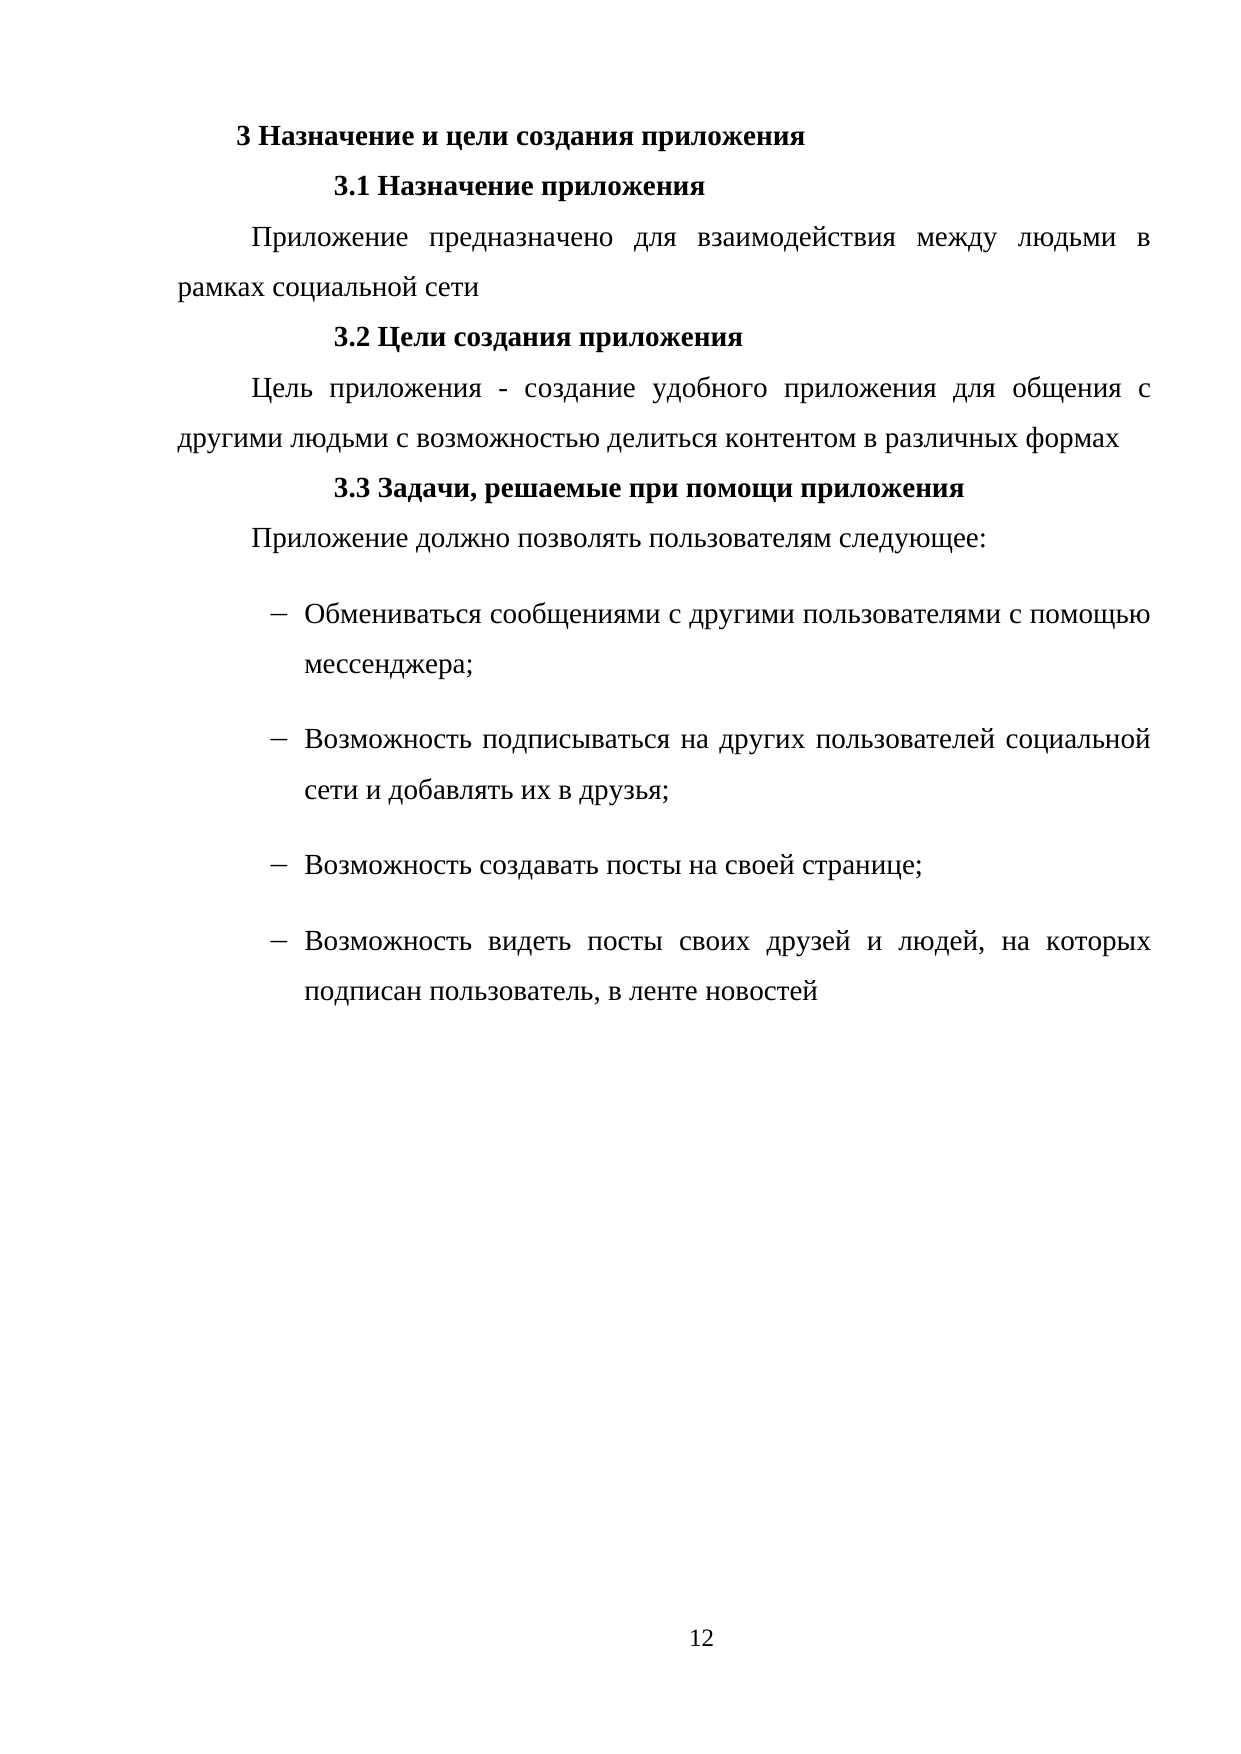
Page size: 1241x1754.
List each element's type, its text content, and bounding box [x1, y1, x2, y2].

text Цель приложения - создание удобного приложения для общения с другими людьми с возможностью делиться контентом в различных формах [177, 370, 1152, 453]
text Назначение и цели создания приложения [236, 118, 1152, 152]
text Возможность видеть посты своих друзей и людей, на которых подписан пользователь, в ленте новостей [267, 923, 1152, 1007]
text Обмениваться сообщениями с другими пользователями с помощью мессенджера; [267, 596, 1152, 680]
text Приложение предназначено для взаимодействия между людьми в рамках социальной сети [177, 219, 1152, 303]
text Приложение должно позволять пользователям следующее: [177, 521, 1152, 554]
text Назначение приложения [260, 168, 1152, 202]
text Задачи, решаемые при помощи приложения [260, 470, 1152, 504]
text Цели создания приложения [260, 319, 1152, 353]
text Возможность подписываться на других пользователей социальной сети и добавлять их в друзья; [267, 722, 1152, 806]
text Возможность создавать посты на своей странице; [267, 847, 1152, 881]
